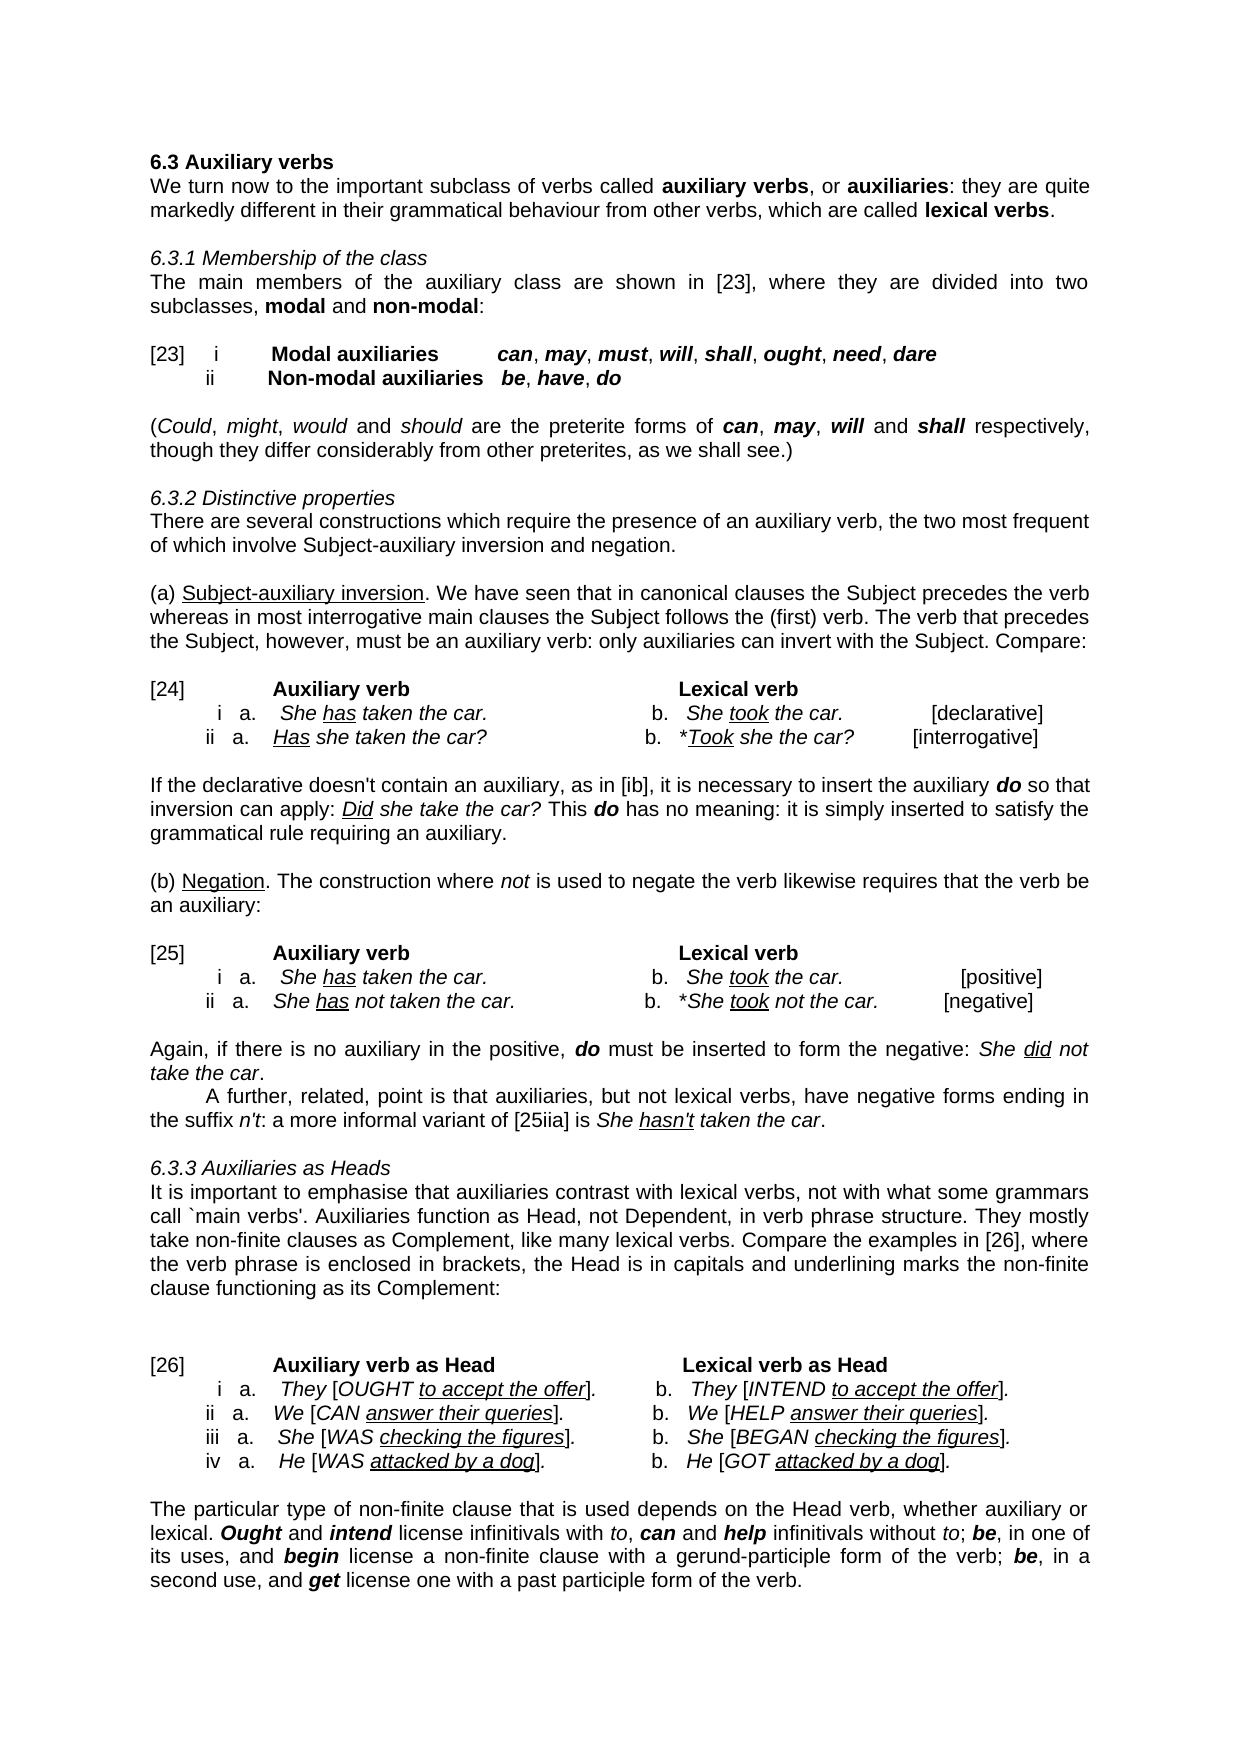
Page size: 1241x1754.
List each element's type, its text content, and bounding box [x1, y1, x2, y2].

text 6.3.1 Membership of the class [150, 246, 1090, 270]
text A further, related, point is that auxiliaries, but not lexical verbs, have negative forms ending in the suffix n't: a more informal variant of [25iia] is She hasn't taken the car. [150, 1084, 1090, 1132]
text It is important to emphasise that auxiliaries contrast with lexical verbs, not with what some grammars call `main verbs'. Auxiliaries function as Head, not Dependent, in verb phrase structure. They mostly take non-finite clauses as Complement, like many lexical verbs. Compare the examples in [26], where the verb phrase is enclosed in brackets, the Head is in capitals and underlining marks the non-finite clause functioning as its Complement: [150, 1180, 1090, 1300]
text ii a. We [CAN answer their queries]. b. We [HELP answer their queries]. [205, 1401, 1090, 1424]
text ii Non-modal auxiliaries be, have, do [205, 366, 1090, 389]
text (Could, might, would and should are the preterite forms of can, may, will and shall respectively, though they differ considerably from other preterites, as we shall see.) [150, 413, 1090, 461]
text iv a. He [WAS attacked by a dog]. b. He [GOT attacked by a dog]. [205, 1448, 1090, 1472]
text Again, if there is no auxiliary in the positive, do must be inserted to form the negative: She did not take the car. [150, 1036, 1090, 1084]
text ii a. Has she taken the car? b. *Took she the car? [interrogative] [205, 725, 1090, 749]
text We turn now to the important subclass of verbs called auxiliary verbs, or auxiliaries: they are quite markedly different in their grammatical behaviour from other verbs, which are called lexical verbs. [150, 174, 1090, 222]
text 6.3.3 Auxiliaries as Heads [150, 1156, 1090, 1180]
text The particular type of non-finite clause that is used depends on the Head verb, whether auxiliary or lexical. Ought and intend license infinitivals with to, can and help infinitivals without to; be, in one of its uses, and begin license a non-finite clause with a gerund-participle form of the verb; be, in a second use, and get license one with a past participle form of the verb. [150, 1496, 1090, 1592]
text [23] i Modal auxiliaries can, may, must, will, shall, ought, need, dare [150, 342, 1090, 366]
text [26] Auxiliary verb as Head Lexical verb as Head [150, 1353, 1090, 1377]
text [24] Auxiliary verb Lexical verb [150, 677, 1090, 701]
text 6.3.2 Distinctive properties [150, 485, 1090, 509]
text i a. They [OUGHT to accept the offer]. b. They [INTEND to accept the offer]. [205, 1377, 1090, 1401]
text (a) Subject-auxiliary inversion. We have seen that in canonical clauses the Subject precedes the verb whereas in most interrogative main clauses the Subject follows the (first) verb. The verb that precedes the Subject, however, must be an auxiliary verb: only auxiliaries can invert with the Subject. Compare: [150, 581, 1090, 653]
text 6.3 Auxiliary verbs [150, 150, 1090, 174]
text i a. She has taken the car. b. She took the car. [declarative] [205, 701, 1090, 725]
text (b) Negation. The construction where not is used to negate the verb likewise requires that the verb be an auxiliary: [150, 869, 1090, 917]
text iii a. She [WAS checking the figures]. b. She [BEGAN checking the figures]. [205, 1424, 1090, 1448]
text There are several constructions which require the presence of an auxiliary verb, the two most frequent of which involve Subject-auxiliary inversion and negation. [150, 509, 1090, 557]
text ii a. She has not taken the car. b. *She took not the car. [negative] [205, 988, 1090, 1012]
text [25] Auxiliary verb Lexical verb [150, 941, 1090, 964]
text The main members of the auxiliary class are shown in [23], where they are divided into two subclasses, modal and non-modal: [150, 270, 1090, 318]
text If the declarative doesn't contain an auxiliary, as in [ib], it is necessary to insert the auxiliary do so that inversion can apply: Did she take the car? This do has no meaning: it is simply inserted to satisfy the grammatical rule requiring an auxiliary. [150, 773, 1090, 845]
text i a. She has taken the car. b. She took the car. [positive] [205, 964, 1090, 988]
